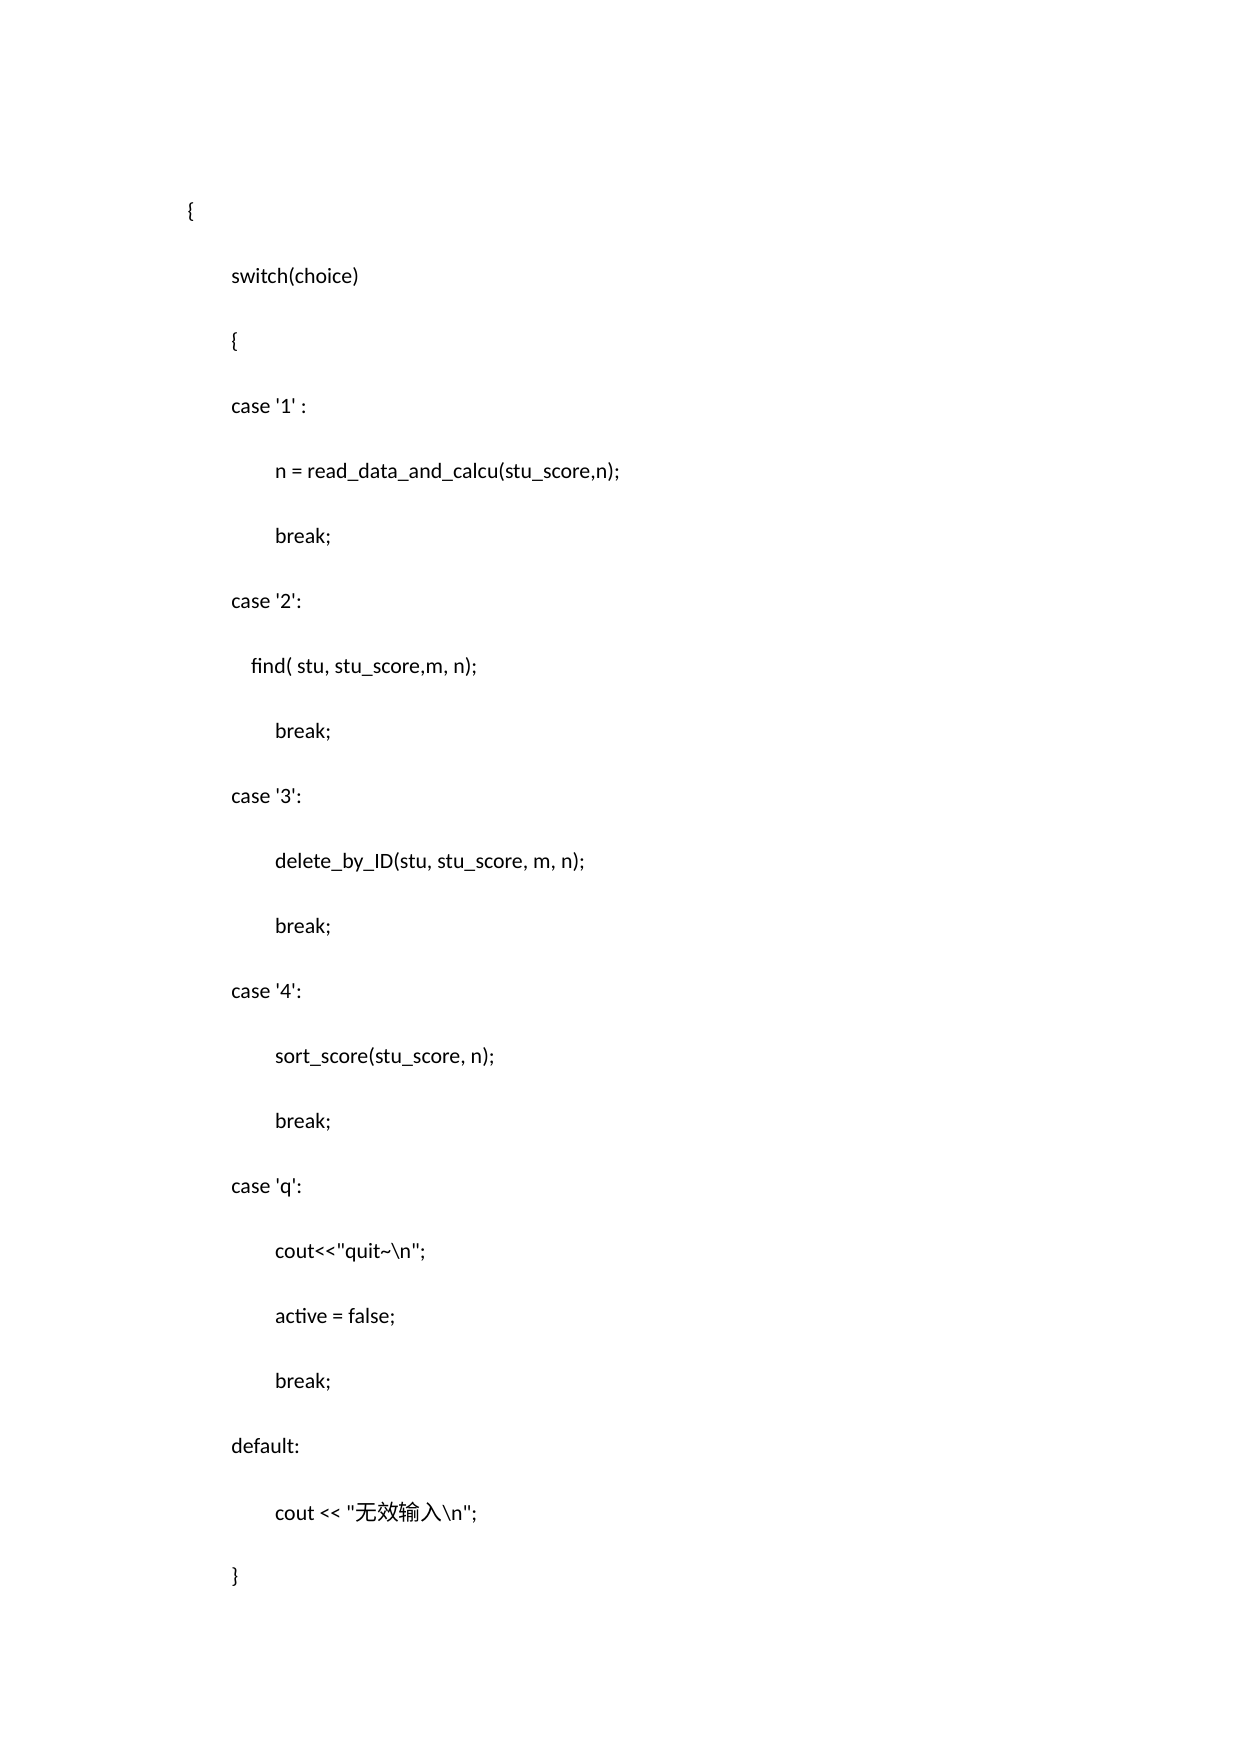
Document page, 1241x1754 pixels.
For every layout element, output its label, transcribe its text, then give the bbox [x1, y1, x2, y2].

text case '3': [187, 779, 1053, 812]
text cout << "无效输入\n"; [187, 1494, 1053, 1527]
text { [187, 194, 1053, 227]
text n = read_data_and_calcu(stu_score,n); [187, 454, 1053, 487]
text switch(choice) [187, 259, 1053, 292]
text case '4': [187, 974, 1053, 1007]
text break; [187, 714, 1053, 747]
text break; [187, 909, 1053, 942]
text break; [187, 1104, 1053, 1137]
text case '2': [187, 584, 1053, 617]
text cout<<"quit~\n"; [187, 1234, 1053, 1267]
text } [187, 1559, 1053, 1592]
text delete_by_ID(stu, stu_score, m, n); [187, 844, 1053, 877]
text case 'q': [187, 1169, 1053, 1202]
text find( stu, stu_score,m, n); [187, 649, 1053, 682]
text sort_score(stu_score, n); [187, 1039, 1053, 1072]
text { [187, 324, 1053, 357]
text active = false; [187, 1299, 1053, 1332]
text default: [187, 1429, 1053, 1462]
text break; [187, 1364, 1053, 1397]
text break; [187, 519, 1053, 552]
text case '1' : [187, 389, 1053, 422]
